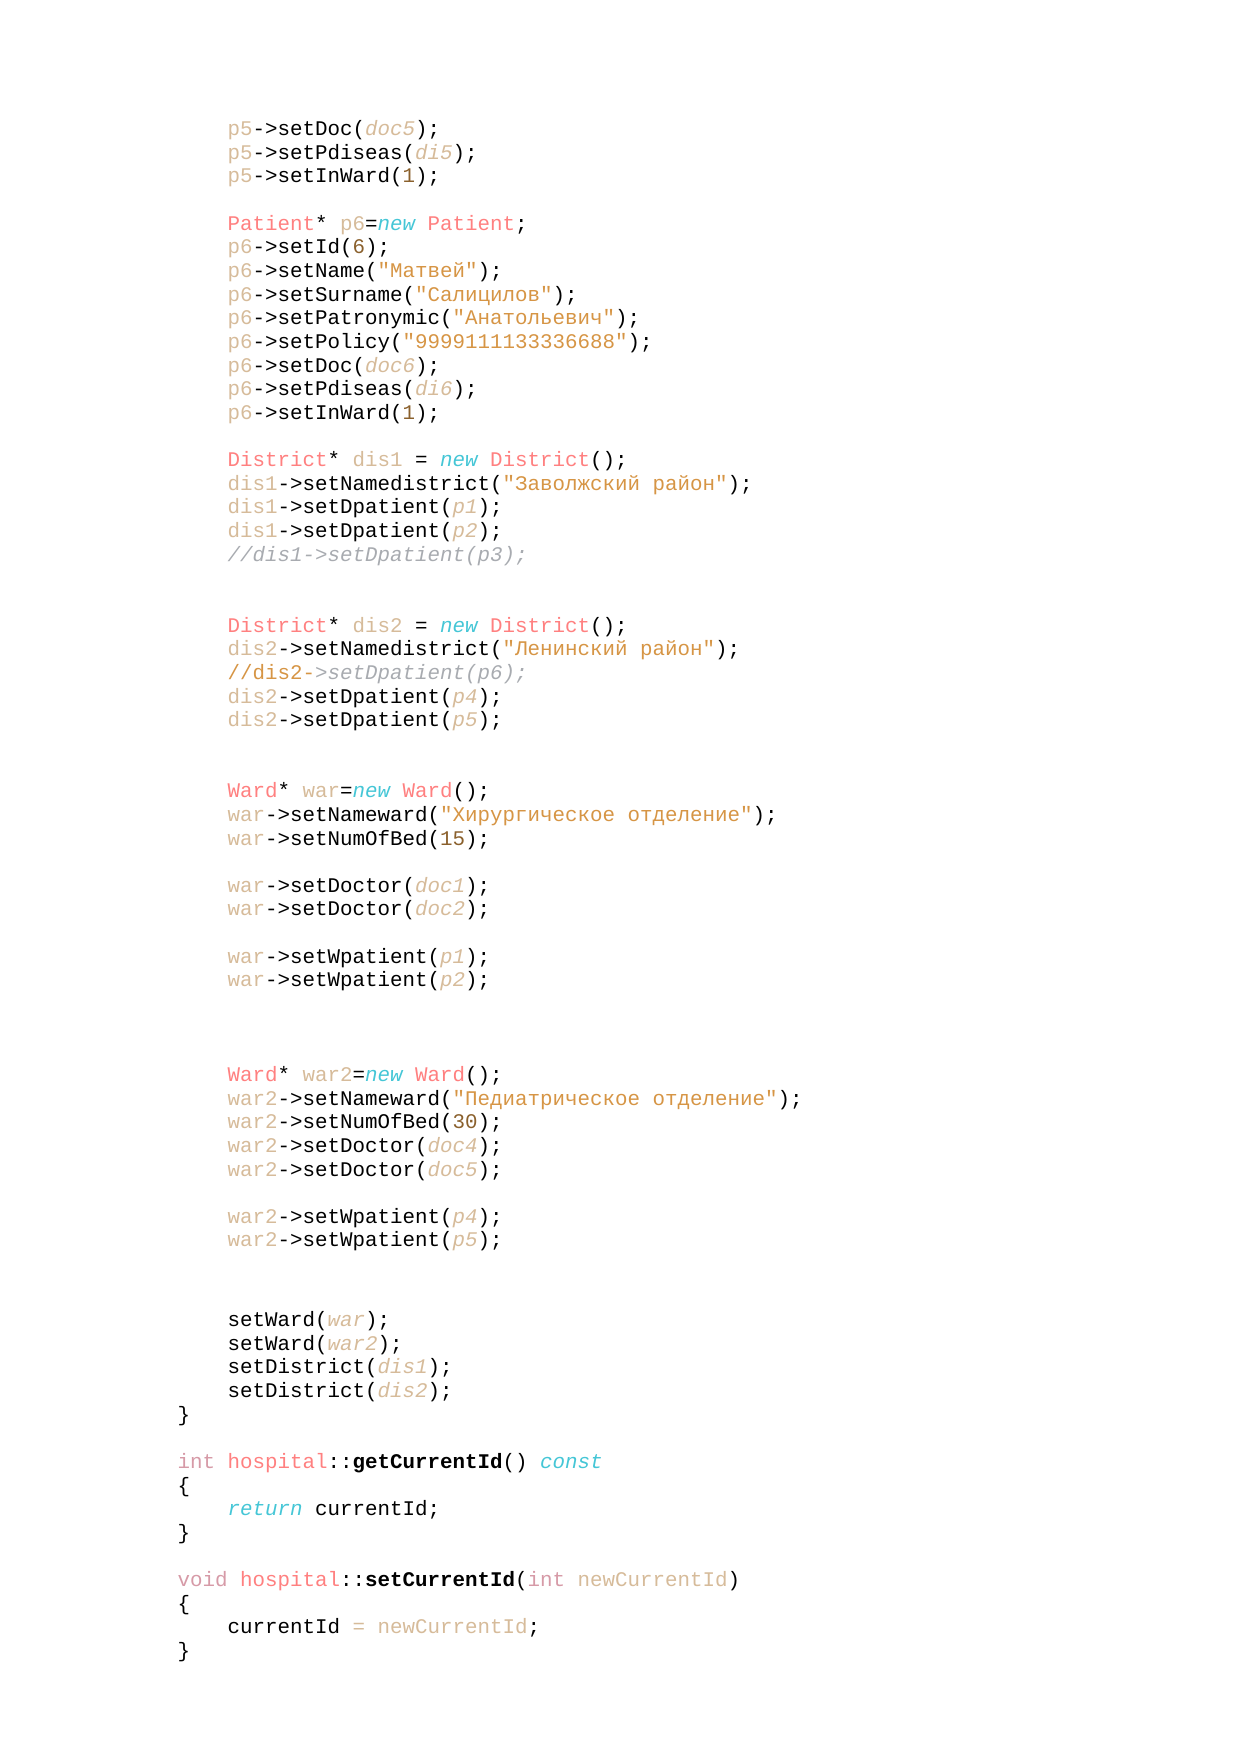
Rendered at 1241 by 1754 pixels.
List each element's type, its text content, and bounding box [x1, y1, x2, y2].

text dis1->setNamedistrict("Заволжский район"); [177, 473, 1152, 496]
text } [177, 1404, 1152, 1427]
text dis2->setDpatient(p4); [177, 686, 1152, 709]
text Ward* war=new Ward(); [177, 780, 1152, 804]
text war2->setWpatient(p4); [177, 1206, 1152, 1229]
text Patient* p6=new Patient; [177, 213, 1152, 236]
text setWard(war); [177, 1309, 1152, 1333]
text int hospital::getCurrentId() const [177, 1451, 1152, 1475]
text //dis1->setDpatient(p3); [177, 544, 1152, 567]
text p6->setInWard(1); [177, 402, 1152, 426]
text p5->setDoc(doc5); [177, 118, 1152, 142]
text //dis2->setDpatient(p6); [177, 662, 1152, 686]
text dis1->setDpatient(p1); [177, 496, 1152, 520]
text p6->setName("Матвей"); [177, 260, 1152, 284]
text war->setWpatient(p2); [177, 969, 1152, 993]
text { [177, 1593, 1152, 1617]
text p5->setInWard(1); [177, 165, 1152, 189]
text District* dis2 = new District(); [177, 615, 1152, 638]
text p6->setPdiseas(di6); [177, 378, 1152, 402]
text setWard(war2); [177, 1333, 1152, 1356]
text currentId = newCurrentId; [177, 1617, 1152, 1640]
text war2->setWpatient(p5); [177, 1229, 1152, 1253]
text war->setDoctor(doc1); [177, 875, 1152, 898]
text war2->setDoctor(doc4); [177, 1135, 1152, 1158]
text p6->setPatronymic("Анатольевич"); [177, 307, 1152, 331]
text { [177, 1475, 1152, 1498]
text } [177, 1640, 1152, 1664]
text setDistrict(dis2); [177, 1380, 1152, 1404]
text war2->setDoctor(doc5); [177, 1158, 1152, 1182]
text war->setDoctor(doc2); [177, 898, 1152, 922]
text p6->setSurname("Салицилов"); [177, 284, 1152, 307]
text return currentId; [177, 1498, 1152, 1522]
text Ward* war2=new Ward(); [177, 1064, 1152, 1088]
text war->setNumOfBed(15); [177, 827, 1152, 851]
text setDistrict(dis1); [177, 1356, 1152, 1380]
text war->setWpatient(p1); [177, 946, 1152, 969]
text p6->setPolicy("9999111133336688"); [177, 331, 1152, 354]
text p5->setPdiseas(di5); [177, 142, 1152, 165]
text } [177, 1522, 1152, 1546]
text p6->setId(6); [177, 236, 1152, 260]
text void hospital::setCurrentId(int newCurrentId) [177, 1569, 1152, 1593]
text war->setNameward("Хирургическое отделение"); [177, 804, 1152, 827]
text dis2->setNamedistrict("Ленинский район"); [177, 638, 1152, 662]
text District* dis1 = new District(); [177, 449, 1152, 473]
text dis2->setDpatient(p5); [177, 709, 1152, 733]
text dis1->setDpatient(p2); [177, 520, 1152, 544]
text war2->setNumOfBed(30); [177, 1111, 1152, 1135]
text p6->setDoc(doc6); [177, 354, 1152, 378]
text war2->setNameward("Педиатрическое отделение"); [177, 1088, 1152, 1111]
